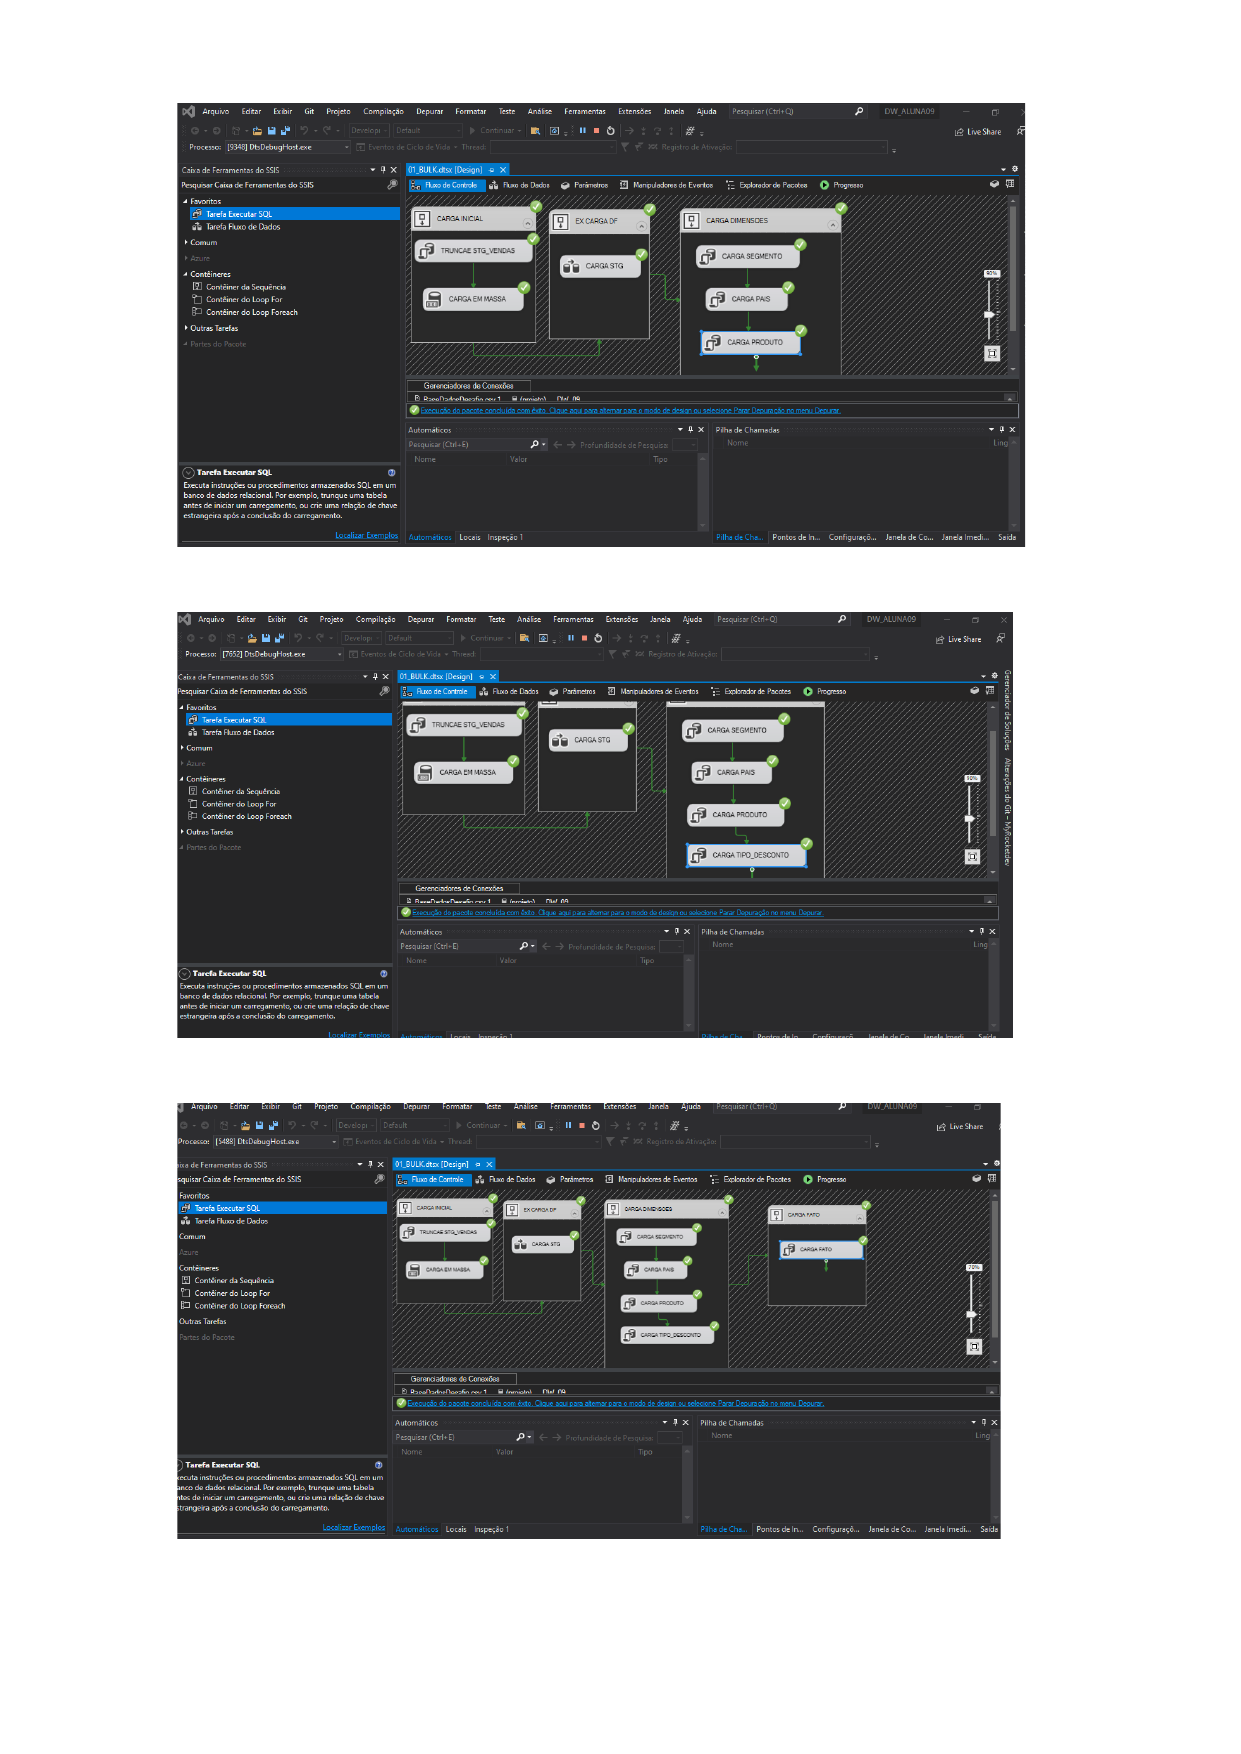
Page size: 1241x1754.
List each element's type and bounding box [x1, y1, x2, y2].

picture [177, 103, 1026, 547]
picture [177, 612, 1013, 1038]
picture [177, 1103, 1001, 1539]
